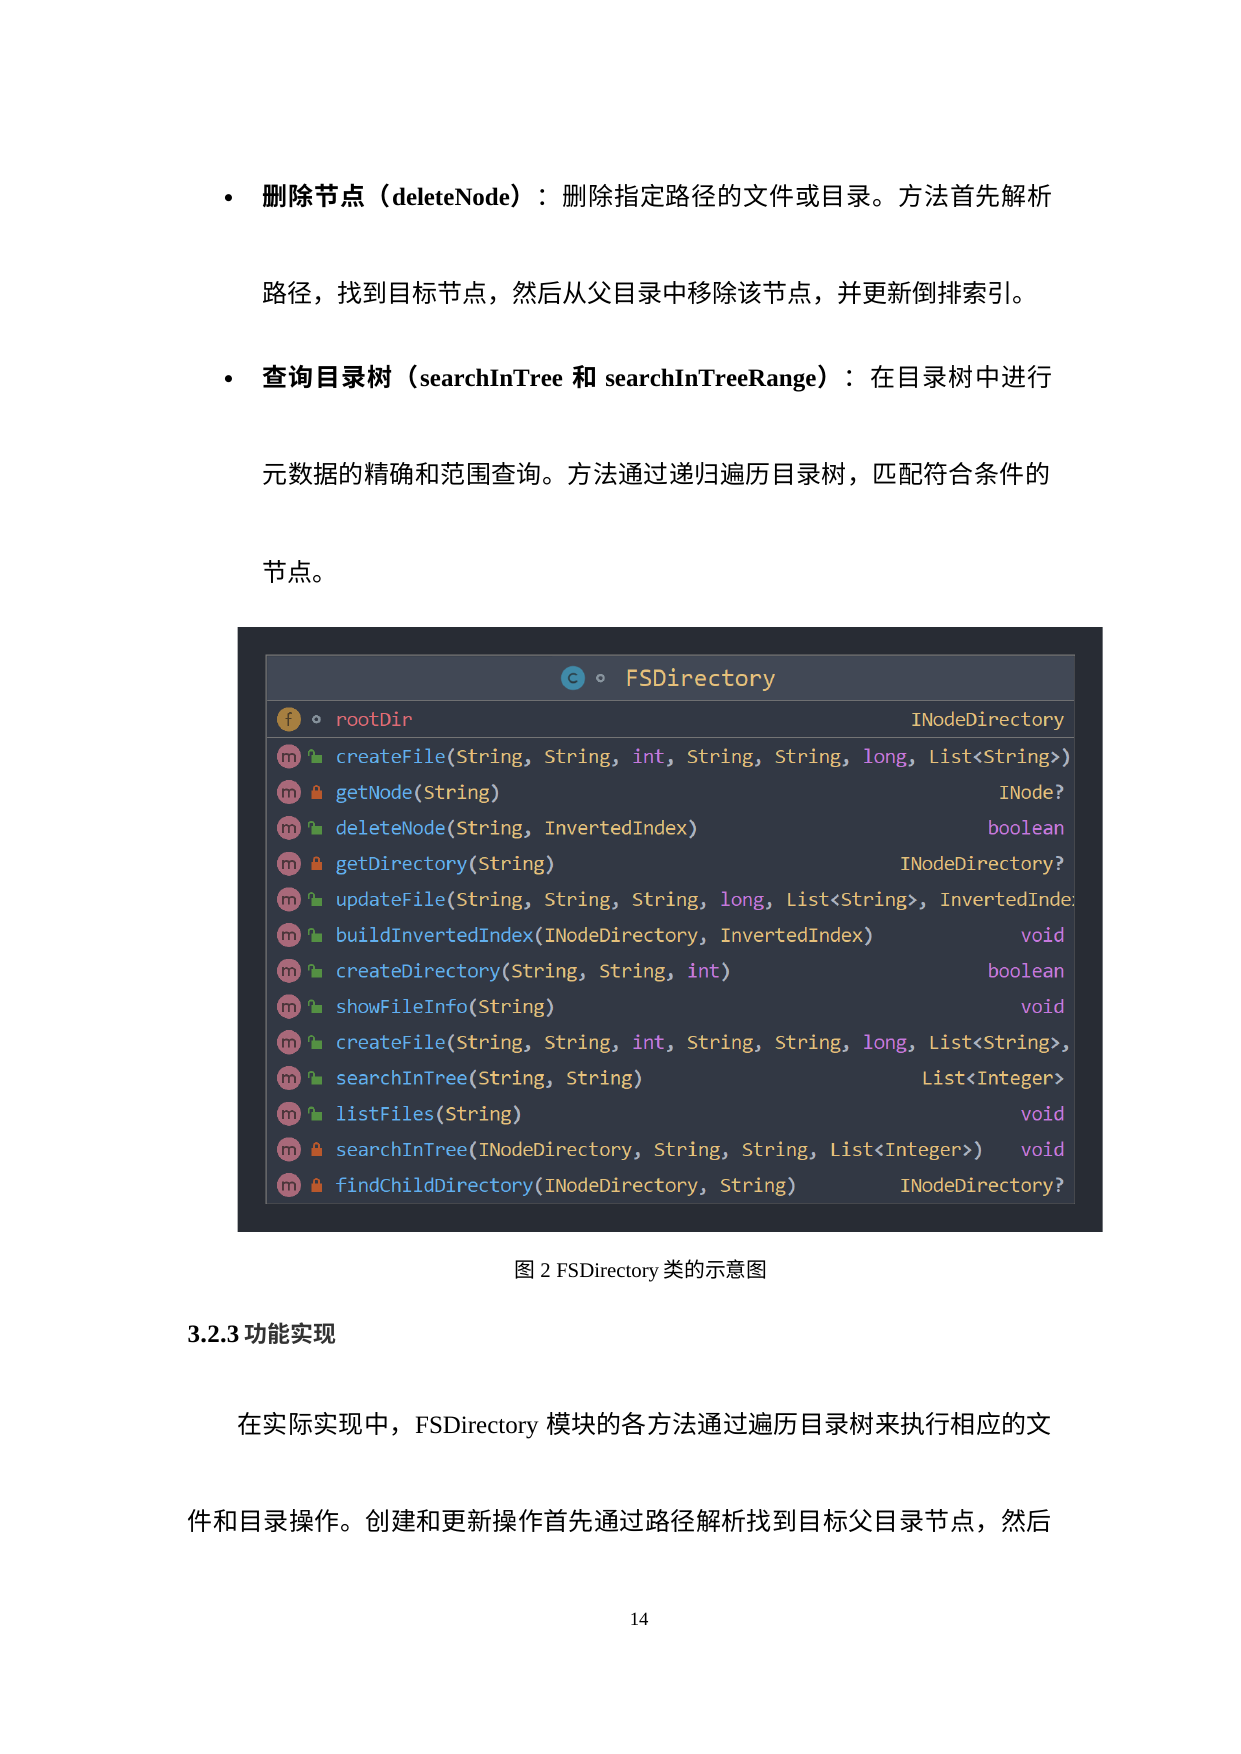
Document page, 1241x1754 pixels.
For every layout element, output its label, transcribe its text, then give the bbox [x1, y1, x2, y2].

text 图 2 FSDirectory类的示意图 [187, 1253, 1053, 1285]
picture [237, 627, 1103, 1232]
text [187, 1390, 1053, 1552]
list 删除节点（deleteNode）：删除指定路径的文件或目录。方法首先解析路径，找到目标节点，然后从父目录中移除该节点，并更新倒排索引。 [225, 162, 1053, 324]
subtitle 3.2.3功能实现 [187, 1300, 1053, 1365]
list 查询目录树（searchInTree 和 searchInTreeRange）：在目录树中进行元数据的精确和范围查询。方法通过递归遍历目录树，匹配符合条件的节点。 [225, 343, 1053, 603]
